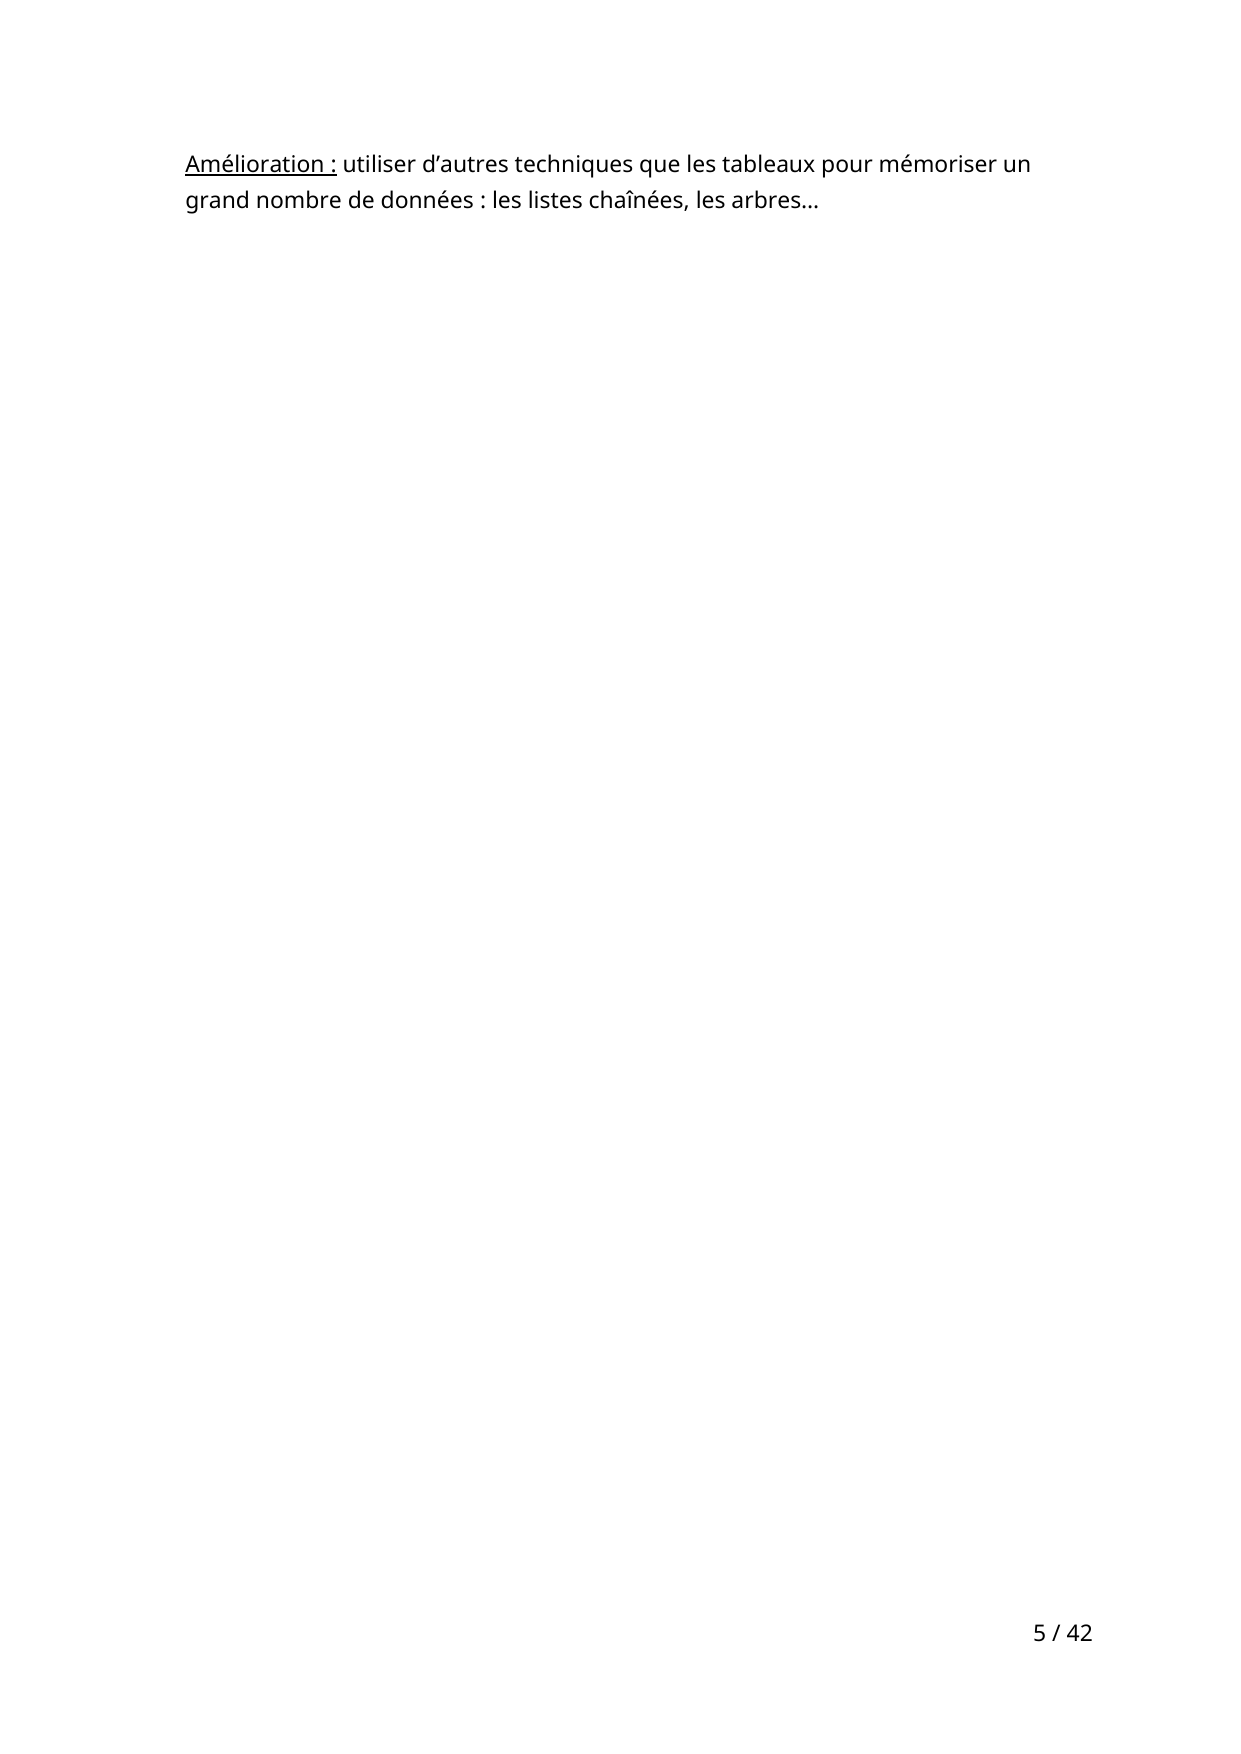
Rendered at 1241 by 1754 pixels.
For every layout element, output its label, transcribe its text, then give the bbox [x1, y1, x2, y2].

list Amélioration : utiliser d’autres techniques que les tableaux pour mémoriser un grand nombre de données : les listes chaînées, les arbres… [185, 148, 1093, 215]
